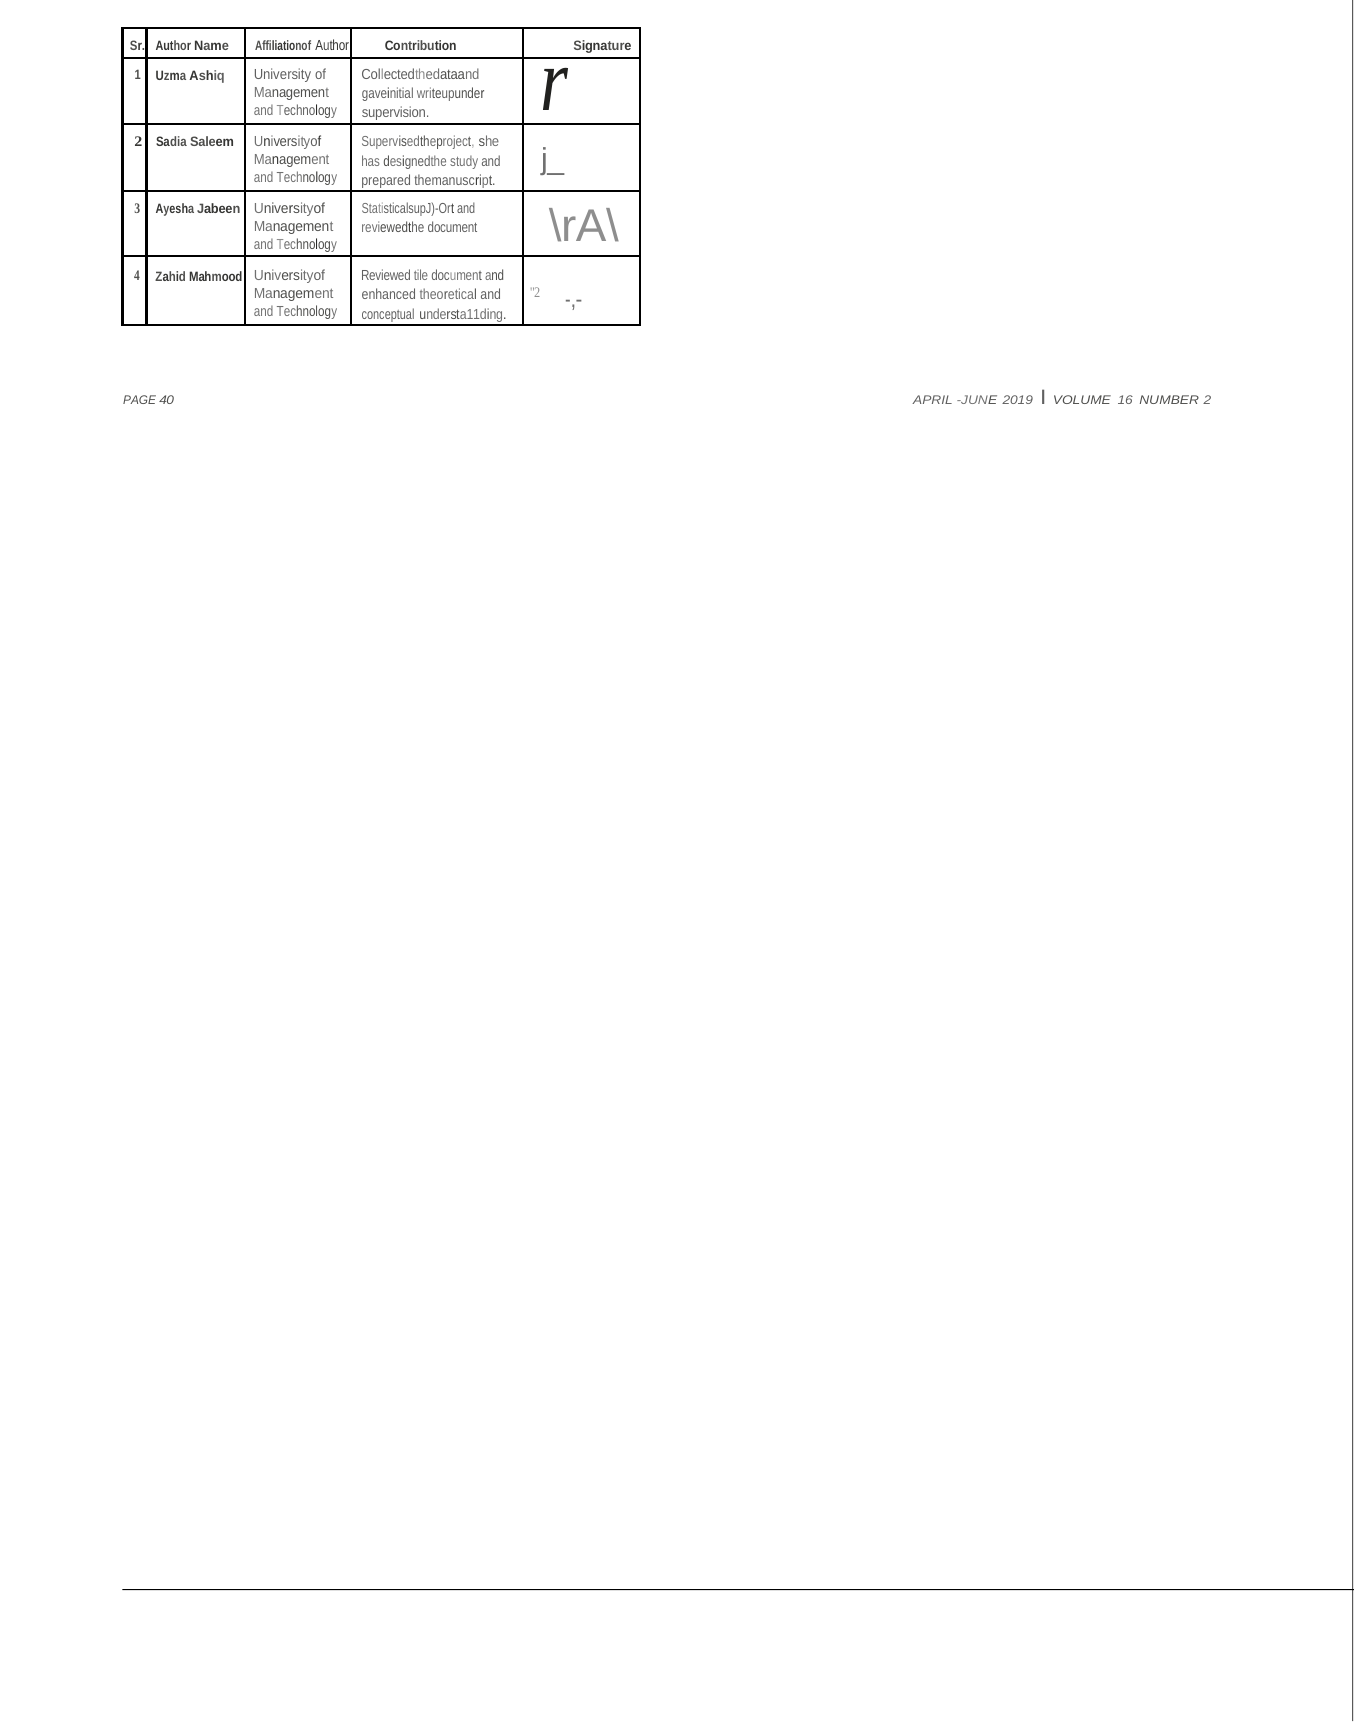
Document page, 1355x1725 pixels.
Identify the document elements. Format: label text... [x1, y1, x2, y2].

table_cell 3 [124, 192, 145, 255]
table_cell Ayesha Jabeen [148, 192, 244, 255]
table_header Signature [524, 29, 639, 57]
table_cell Reviewed tile document and enhanced theoretical and conceptual understa11ding. [352, 257, 522, 324]
text PAGE 40 APRIL -JUNE 2019 I VOLUME 16 NUMBER 2 [123, 385, 1227, 409]
table_cell \rA\ [524, 192, 639, 255]
table_header Contribution [352, 29, 522, 57]
table_cell Zahid Mahmood [148, 257, 244, 324]
table_cell j_ [524, 125, 639, 190]
table_cell Sadia Saleem [148, 125, 244, 190]
table_cell University of Management and Technology [246, 59, 350, 123]
table_cell Uzma Ashiq [148, 59, 244, 123]
table_header Sr. [124, 29, 145, 57]
table_cell Collectedthedataand gaveinitial writeupunder supervision. [352, 59, 522, 123]
table_header Author Name [148, 29, 244, 57]
table_cell Supervisedtheproject, she has designedthe study and prepared themanuscript. [352, 125, 522, 190]
table_cell Universityof Management and Technology [246, 257, 350, 324]
table_header Affiliationof Author [246, 29, 350, 57]
table_cell StatisticalsupJ)-Ort and reviewedthe document [352, 192, 522, 255]
table_cell "2 -,- [524, 257, 639, 324]
table_cell 4 [124, 257, 145, 324]
table_cell r [524, 59, 639, 123]
table_cell Universityof Management and Technology [246, 125, 350, 190]
table_cell Universityof Management and Technology [246, 192, 350, 255]
table_cell 2 [124, 125, 145, 190]
table_cell 1 [124, 59, 145, 123]
